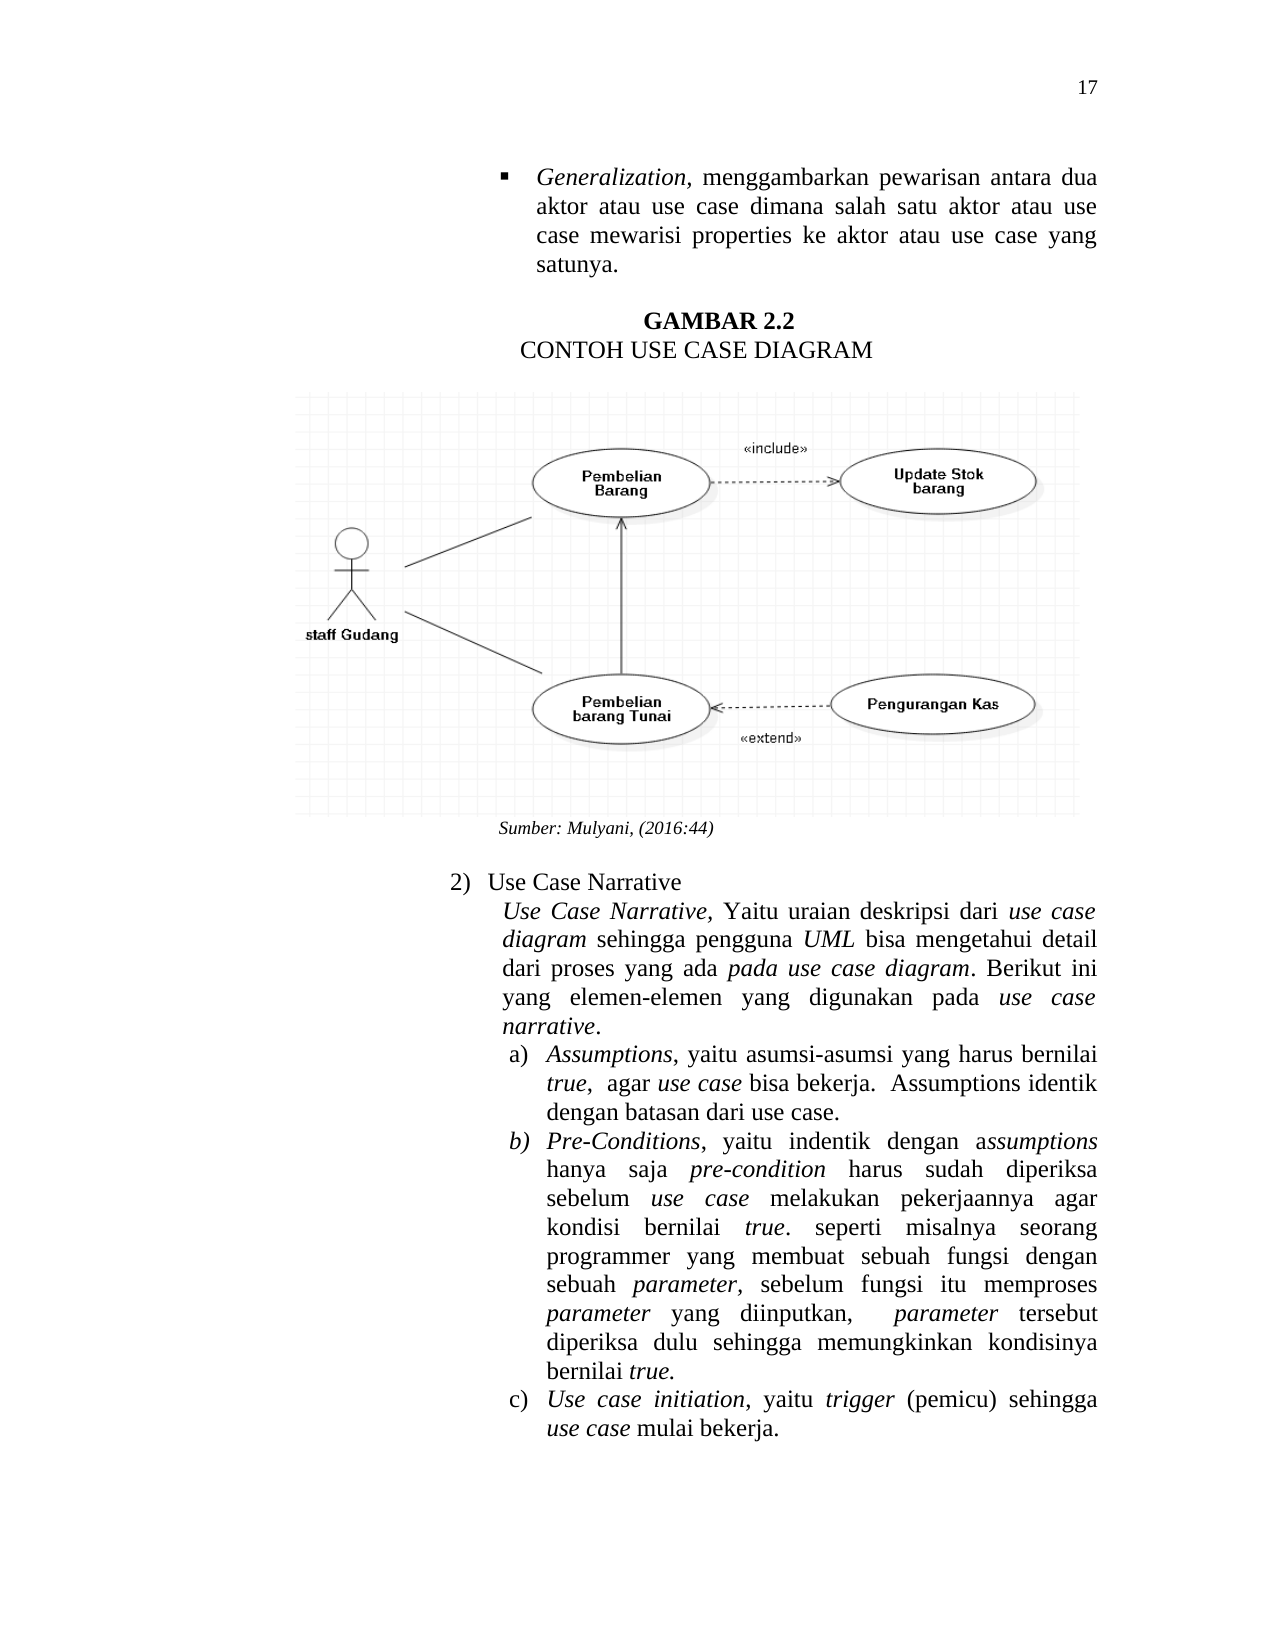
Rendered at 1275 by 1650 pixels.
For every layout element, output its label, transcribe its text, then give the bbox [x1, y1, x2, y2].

text GAMBAR 2.2 [340, 306, 1098, 335]
list Use Case Narrative [450, 867, 1098, 896]
list Assumptions, yaitu asumsi-asumsi yang harus bernilai true, agar use case bisa bekerja. Assumptions identik dengan batasan dari use case. [509, 1039, 1098, 1126]
list Sumber: Mulyani, (2016:44) [499, 817, 1098, 838]
list Pre-Conditions, yaitu indentik dengan assumptions hanya saja pre-condition harus sudah diperiksa sebelum use case melakukan pekerjaannya agar kondisi bernilai true. seperti misalnya seorang programmer yang membuat sebuah fungsi dengan sebuah parameter, sebelum fungsi itu memproses parameter yang diinputkan, parameter tersebut diperiksa dulu sehingga memungkinkan kondisinya bernilai true. [509, 1126, 1098, 1384]
text CONTOH USE CASE DIAGRAM [295, 335, 1098, 364]
list Use case initiation, yaitu trigger (pemicu) sehingga use case mulai bekerja. [509, 1384, 1098, 1442]
list Generalization, menggambarkan pewarisan antara dua aktor atau use case dimana salah satu aktor atau use case mewarisi properties ke aktor atau use case yang satunya. [499, 162, 1098, 277]
picture [295, 392, 1080, 817]
list Use Case Narrative, Yaitu uraian deskripsi dari use case diagram sehingga pengguna UML bisa mengetahui detail dari proses yang ada pada use case diagram. Berikut ini yang elemen-elemen yang digunakan pada use case narrative. [502, 896, 1098, 1039]
